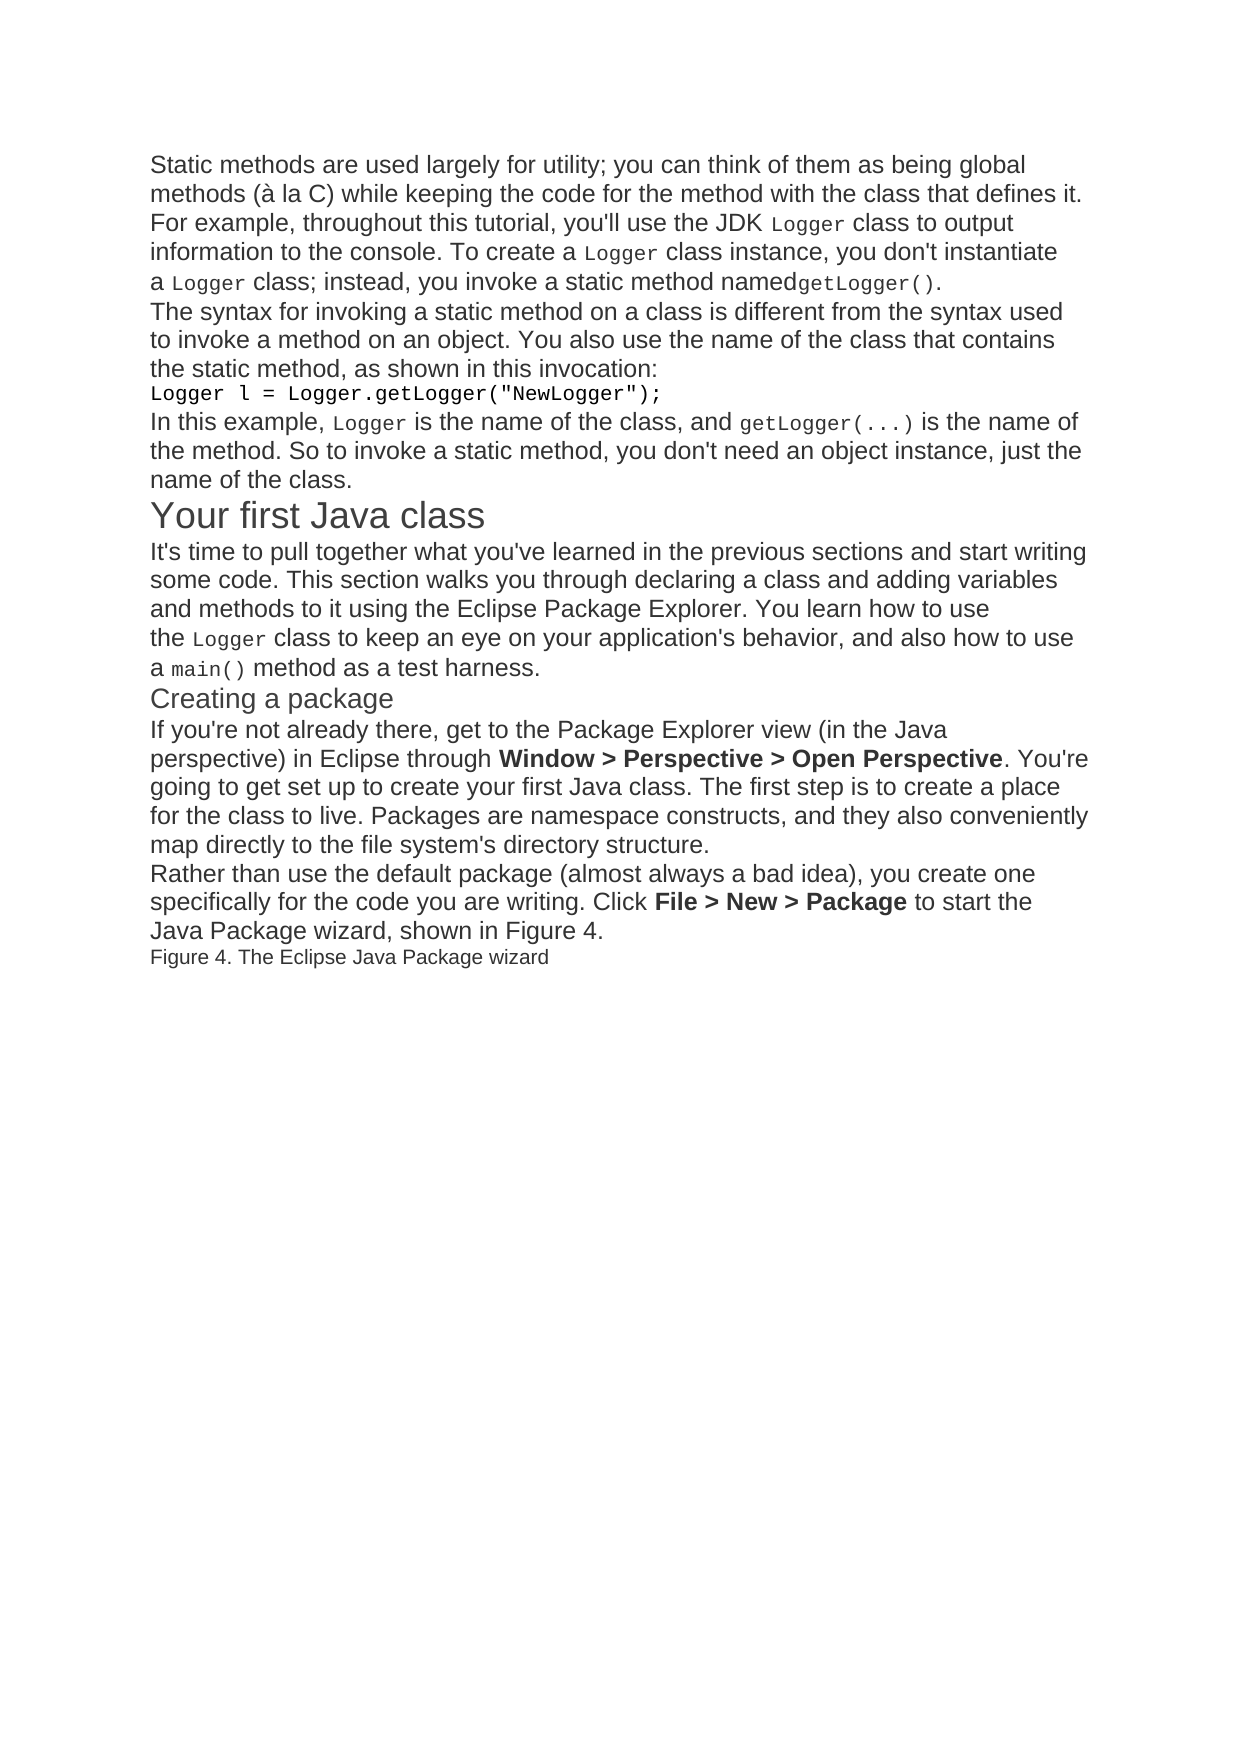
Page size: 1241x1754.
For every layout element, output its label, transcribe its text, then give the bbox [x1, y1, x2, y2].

text For example, throughout this tutorial, you'll use the JDK Logger class to output information to the console. To create a Logger class instance, you don't instantiate a Logger class; instead, you invoke a static method namedgetLogger(). [150, 207, 1090, 297]
text Figure 4. The Eclipse Java Package wizard [150, 945, 1090, 969]
table_header Logger l = Logger.getLogger("NewLogger"); [150, 383, 1119, 406]
text Static methods are used largely for utility; you can think of them as being global methods (à la C) while keeping the code for the method with the class that defines it. [150, 150, 1090, 207]
text If you're not already there, get to the Package Explorer view (in the Java perspective) in Eclipse through Window > Perspective > Open Perspective. You're going to get set up to create your first Java class. The first step is to create a place for the class to live. Packages are namespace constructs, and they also conveniently map directly to the file system's directory structure. [150, 715, 1090, 858]
text In this example, Logger is the name of the class, and getLogger(...) is the name of the method. So to invoke a static method, you don't need an object instance, just the name of the class. [150, 406, 1090, 494]
text It's time to pull together what you've learned in the previous sections and start writing some code. This section walks you through declaring a class and adding variables and methods to it using the Eclipse Package Explorer. You learn how to use the Logger class to keep an eye on your application's behavior, and also how to use a main() method as a test harness. [150, 537, 1090, 682]
text Rather than use the default package (almost always a bad idea), you create one specifically for the code you are writing. Click File > New > Package to start the Java Package wizard, shown in Figure 4. [150, 858, 1090, 945]
text Creating a package [150, 682, 1090, 715]
text Your first Java class [150, 494, 1090, 537]
text The syntax for invoking a static method on a class is different from the syntax used to invoke a method on an object. You also use the name of the class that contains the static method, as shown in this invocation: [150, 297, 1090, 383]
